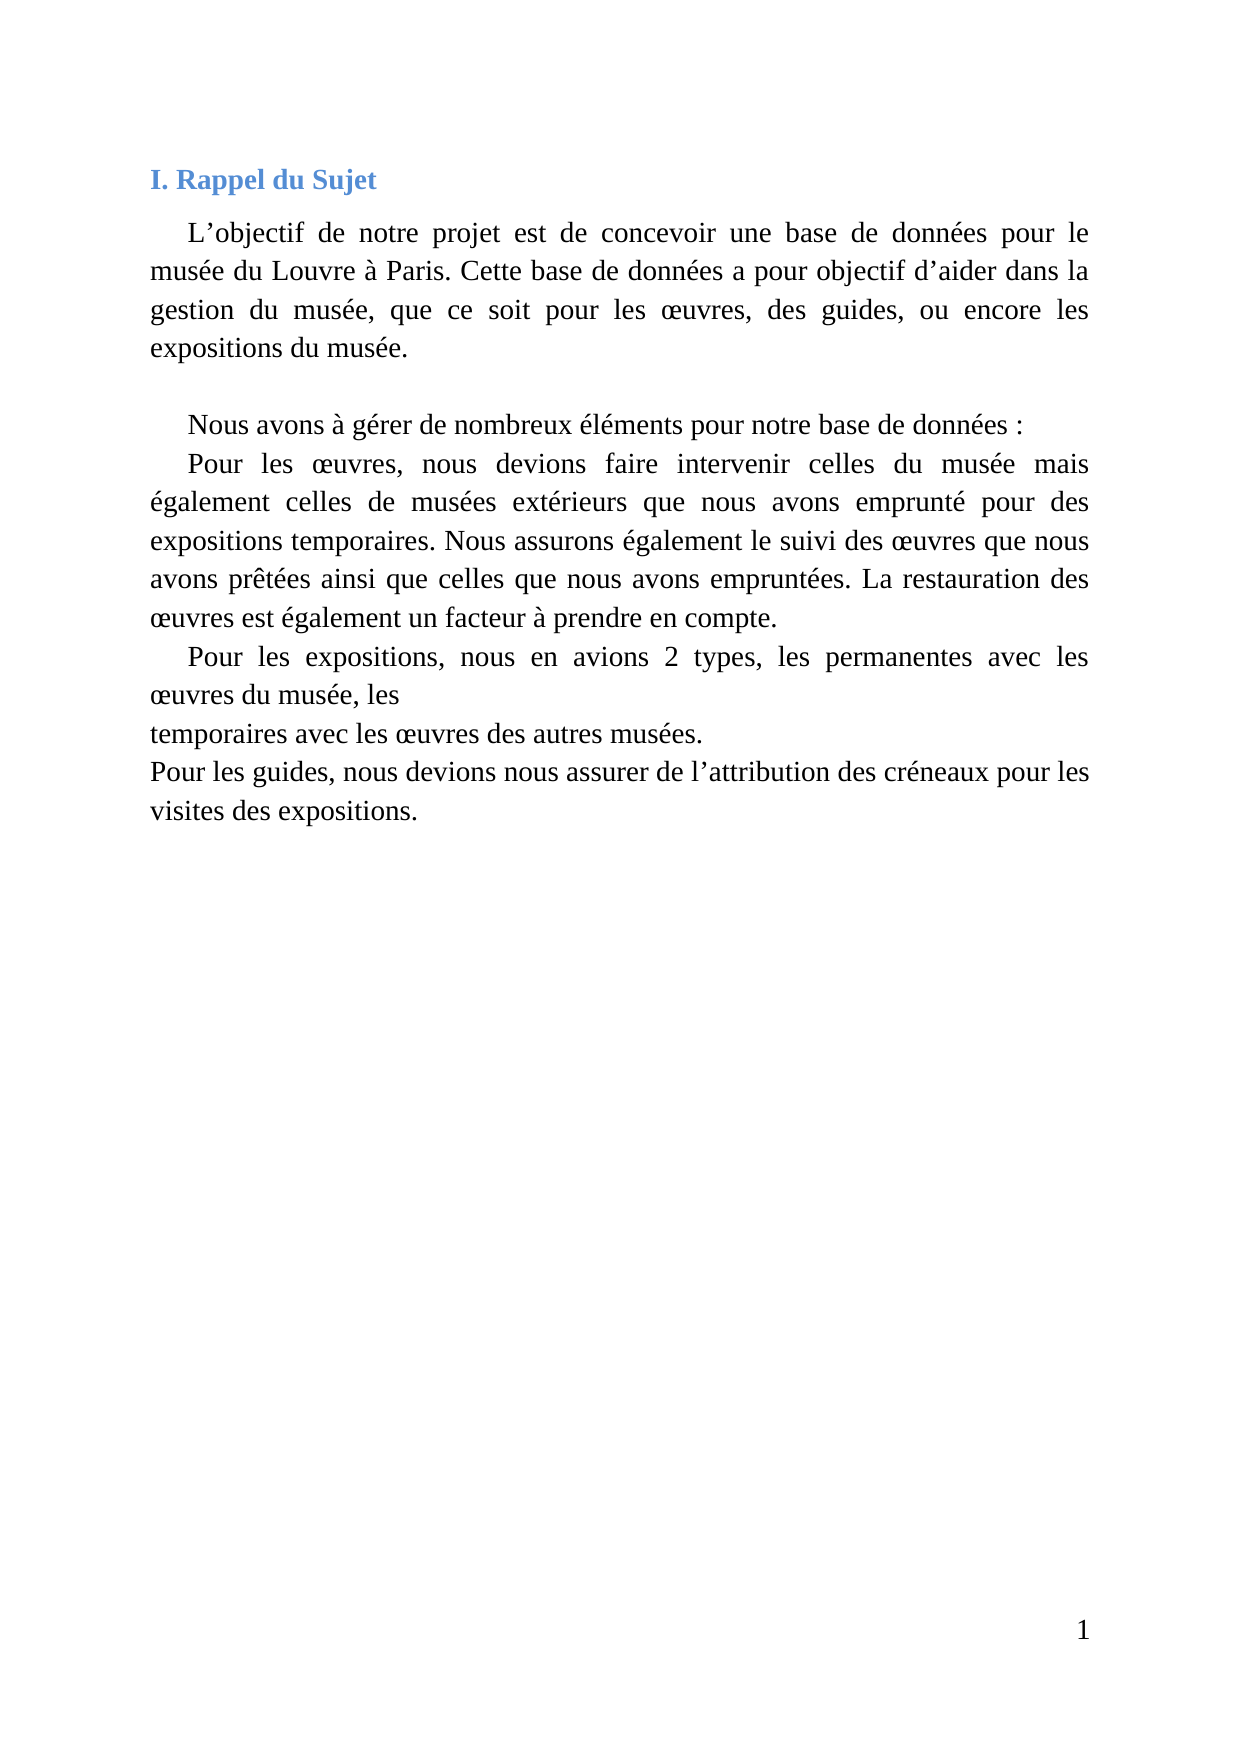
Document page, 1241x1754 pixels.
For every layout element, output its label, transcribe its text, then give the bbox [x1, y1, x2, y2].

text Pour les œuvres, nous devions faire intervenir celles du musée mais également celles de musées extérieurs que nous avons emprunté pour des expositions temporaires. Nous assurons également le suivi des œuvres que nous avons prêtées ainsi que celles que nous avons empruntées. La restauration des œuvres est également un facteur à prendre en compte. [150, 446, 1090, 634]
text Pour les guides, nous devions nous assurer de l’attribution des créneaux pour les visites des expositions. [150, 754, 1090, 826]
text Nous avons à gérer de nombreux éléments pour notre base de données : [150, 407, 1090, 441]
text L’objectif de notre projet est de concevoir une base de données pour le musée du Louvre à Paris. Cette base de données a pour objectif d’aider dans la gestion du musée, que ce soit pour les œuvres, des guides, ou encore les expositions du musée. [150, 215, 1090, 364]
text temporaires avec les œuvres des autres musées. [150, 716, 1090, 749]
text Pour les expositions, nous en avions 2 types, les permanentes avec les œuvres du musée, les [150, 639, 1090, 711]
title I. Rappel du Sujet [150, 162, 1090, 196]
